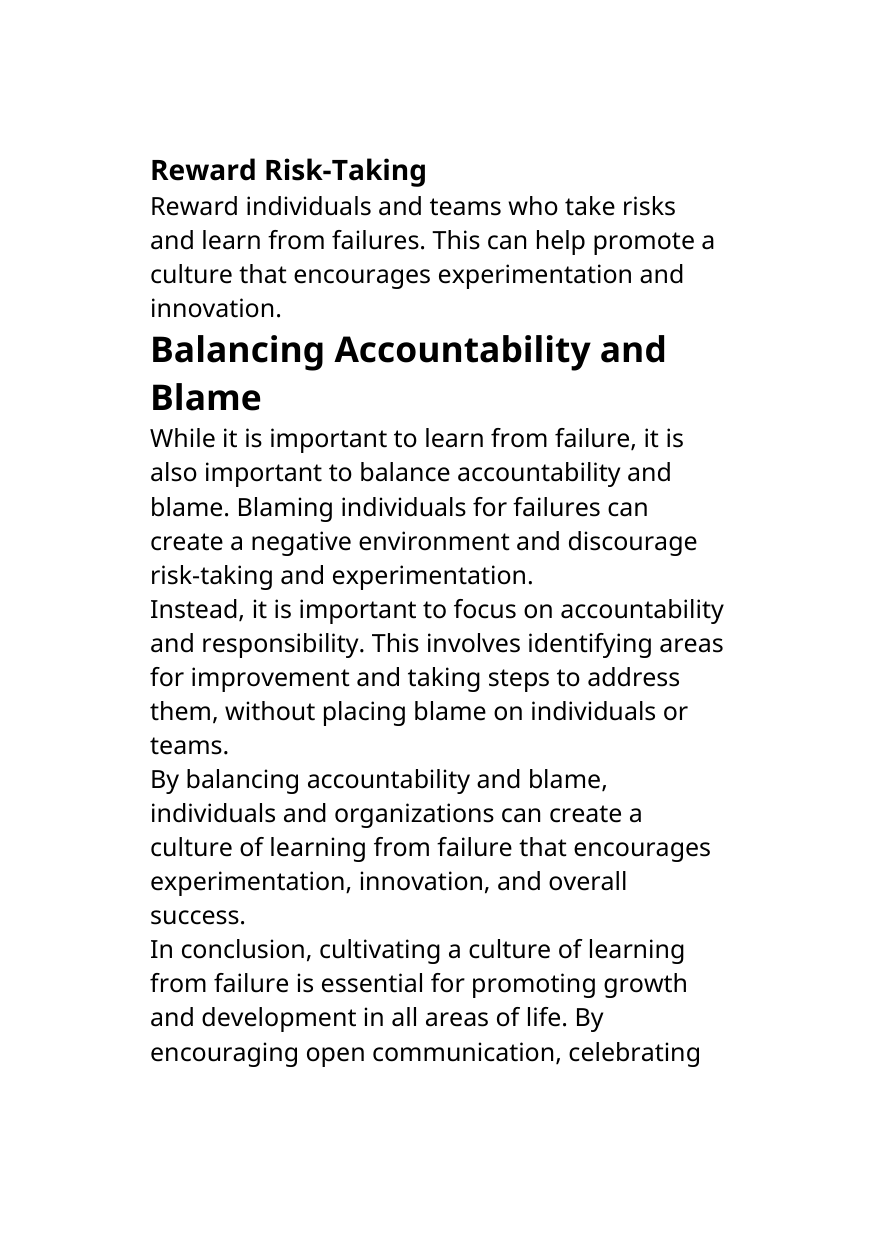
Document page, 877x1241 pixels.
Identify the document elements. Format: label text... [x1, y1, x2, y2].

text While it is important to learn from failure, it is also important to balance accountability and blame. Blaming individuals for failures can create a negative environment and discourage risk-taking and experimentation. [150, 421, 727, 591]
text Reward individuals and teams who take risks and learn from failures. This can help promote a culture that encourages experimentation and innovation. [150, 188, 727, 324]
text By balancing accountability and blame, individuals and organizations can create a culture of learning from failure that encourages experimentation, innovation, and overall success. [150, 762, 727, 932]
text Instead, it is important to focus on accountability and responsibility. This involves identifying areas for improvement and taking steps to address them, without placing blame on individuals or teams. [150, 591, 727, 762]
subtitle Balancing Accountability and Blame [150, 324, 727, 421]
subtitle Reward Risk-Taking [150, 150, 727, 188]
